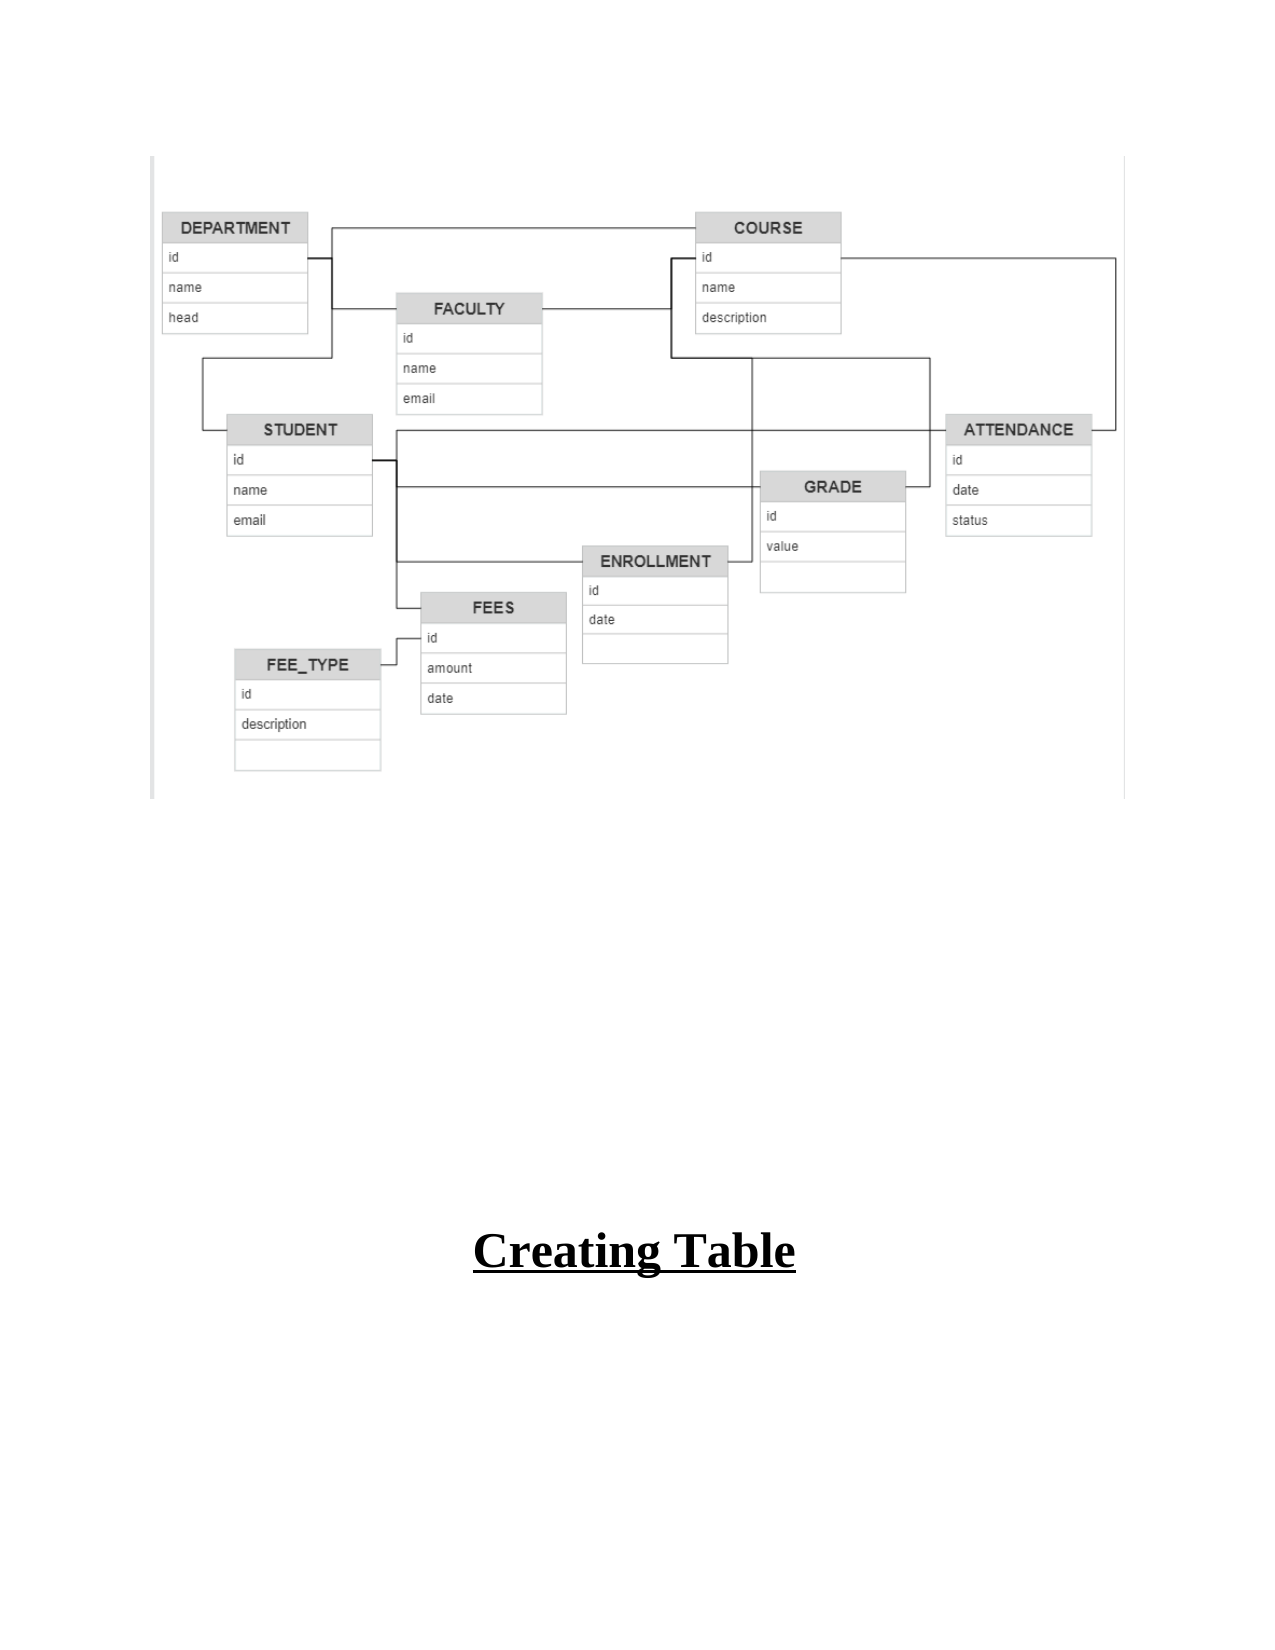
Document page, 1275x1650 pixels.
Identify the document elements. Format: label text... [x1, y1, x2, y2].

text Creating Table [150, 1220, 796, 1278]
picture [150, 156, 1125, 799]
